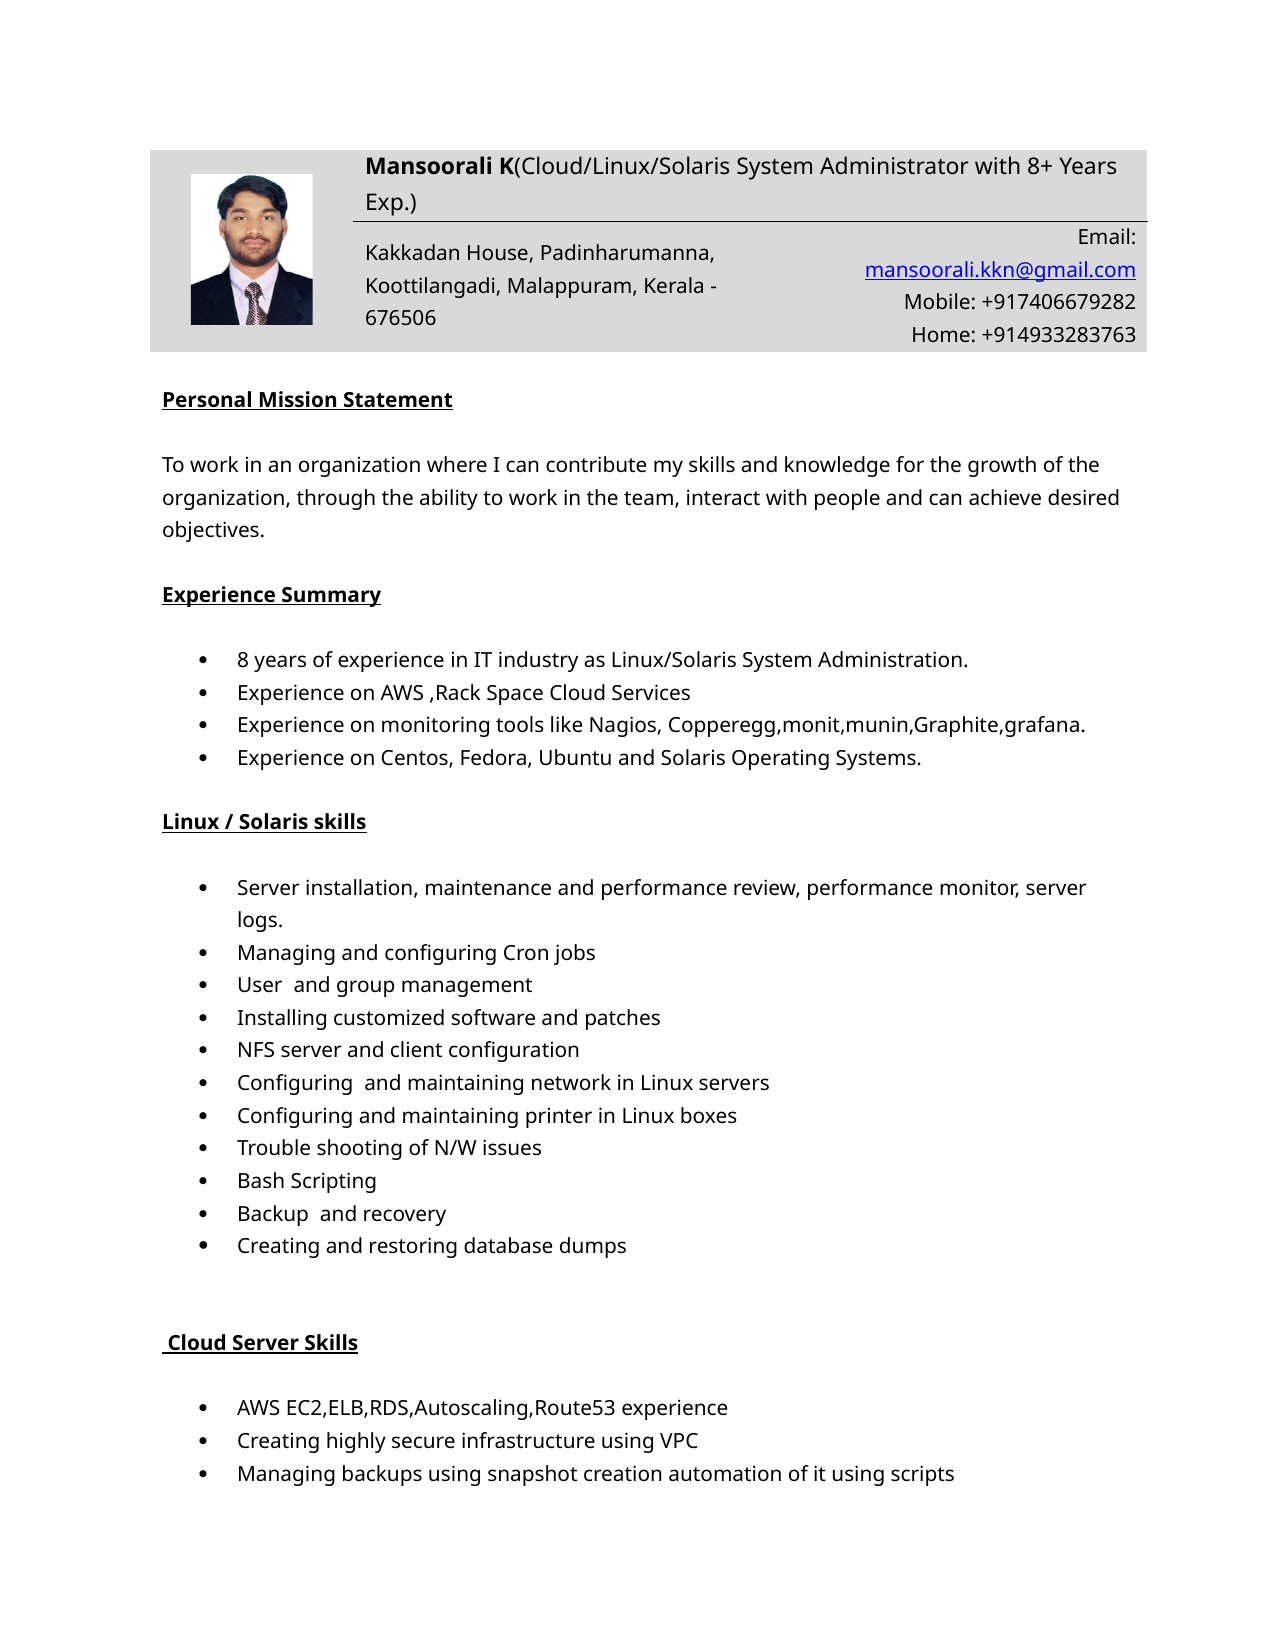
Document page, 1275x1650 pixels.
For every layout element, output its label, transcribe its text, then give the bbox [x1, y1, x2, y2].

table_cell Experience Summary 8 years of experience in IT industry as Linux/Solaris System Administration. Experience on AWS ,Rack Space Cloud Services Experience on monitoring tools like Nagios, Copperegg,monit,munin,Graphite,grafana. Experience on Centos, Fedora, Ubuntu and Solaris Operating Systems. [150, 580, 1147, 807]
table_header Mansoorali K(Cloud/Linux/Solaris System Administrator with 8+ Years Exp.) [353, 150, 1147, 221]
table_cell Email: mansoorali.kkn@gmail.com Mobile: +917406679282 Home: +914933283763 [796, 222, 1147, 352]
picture [190, 174, 313, 325]
table_header [150, 150, 353, 352]
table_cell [150, 808, 1147, 1491]
table_cell Kakkadan House, Padinharumanna, Koottilangadi, Malappuram, Kerala - 676506 [353, 222, 796, 352]
table_cell Personal Mission Statement To work in an organization where I can contribute my skills and knowledge for the growth of the organization, through the ability to work in the team, interact with people and can achieve desired objectives. [150, 352, 1147, 580]
